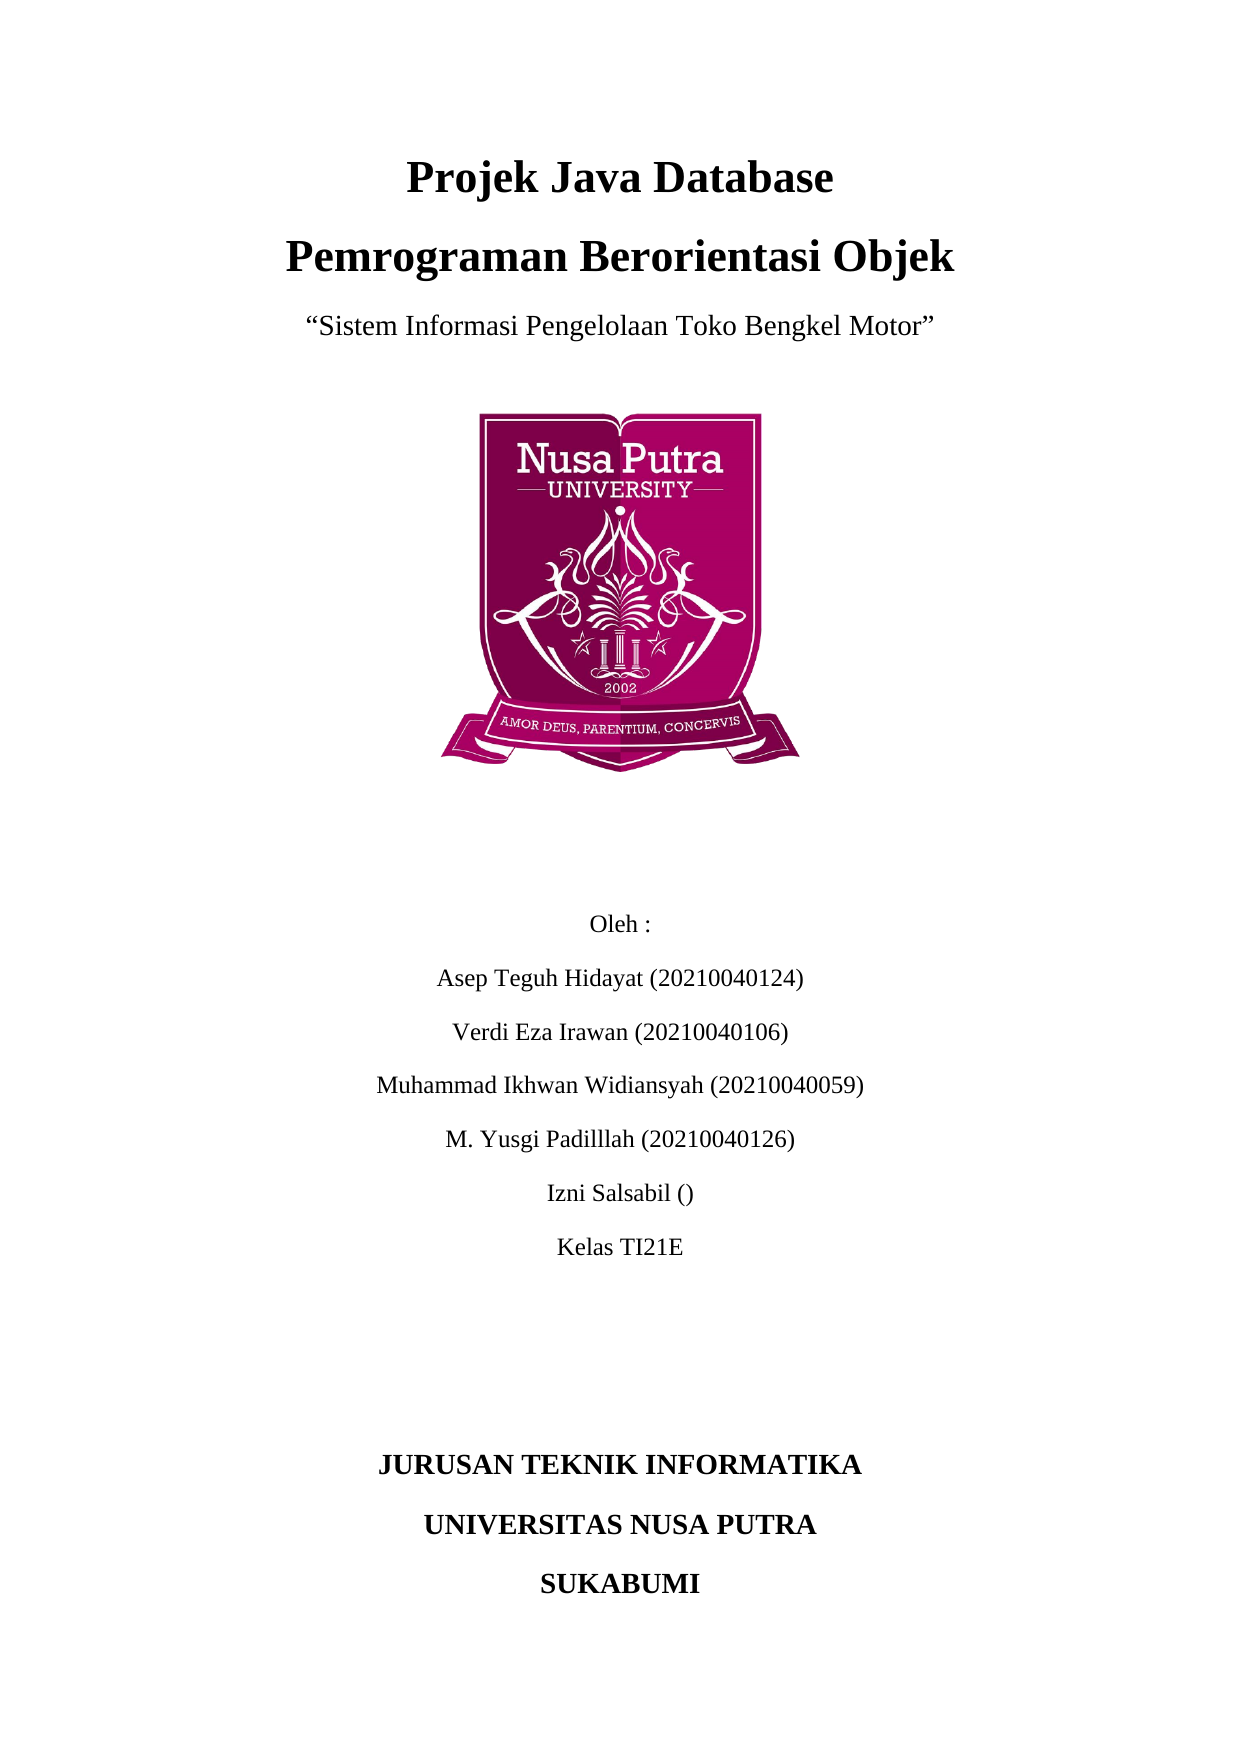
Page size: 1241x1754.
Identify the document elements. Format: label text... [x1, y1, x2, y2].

text JURUSAN TEKNIK INFORMATIKA [150, 1447, 1090, 1481]
text “Sistem Informasi Pengelolaan Toko Bengkel Motor” [150, 308, 1090, 342]
text Projek Java Database [150, 150, 1090, 203]
text Oleh : [150, 909, 1090, 938]
text UNIVERSITAS NUSA PUTRA [150, 1507, 1090, 1540]
text Izni Salsabil () [150, 1178, 1090, 1207]
text SUKABUMI [150, 1566, 1090, 1600]
text Muhammad Ikhwan Widiansyah (20210040059) [150, 1071, 1090, 1099]
picture [440, 412, 800, 772]
text M. Yusgi Padilllah (20210040126) [150, 1124, 1090, 1153]
text Kelas TI21E [150, 1232, 1090, 1261]
text Asep Teguh Hidayat (20210040124) [150, 963, 1090, 992]
text Pemrograman Berorientasi Objek [150, 229, 1090, 282]
text Verdi Eza Irawan (20210040106) [150, 1017, 1090, 1045]
